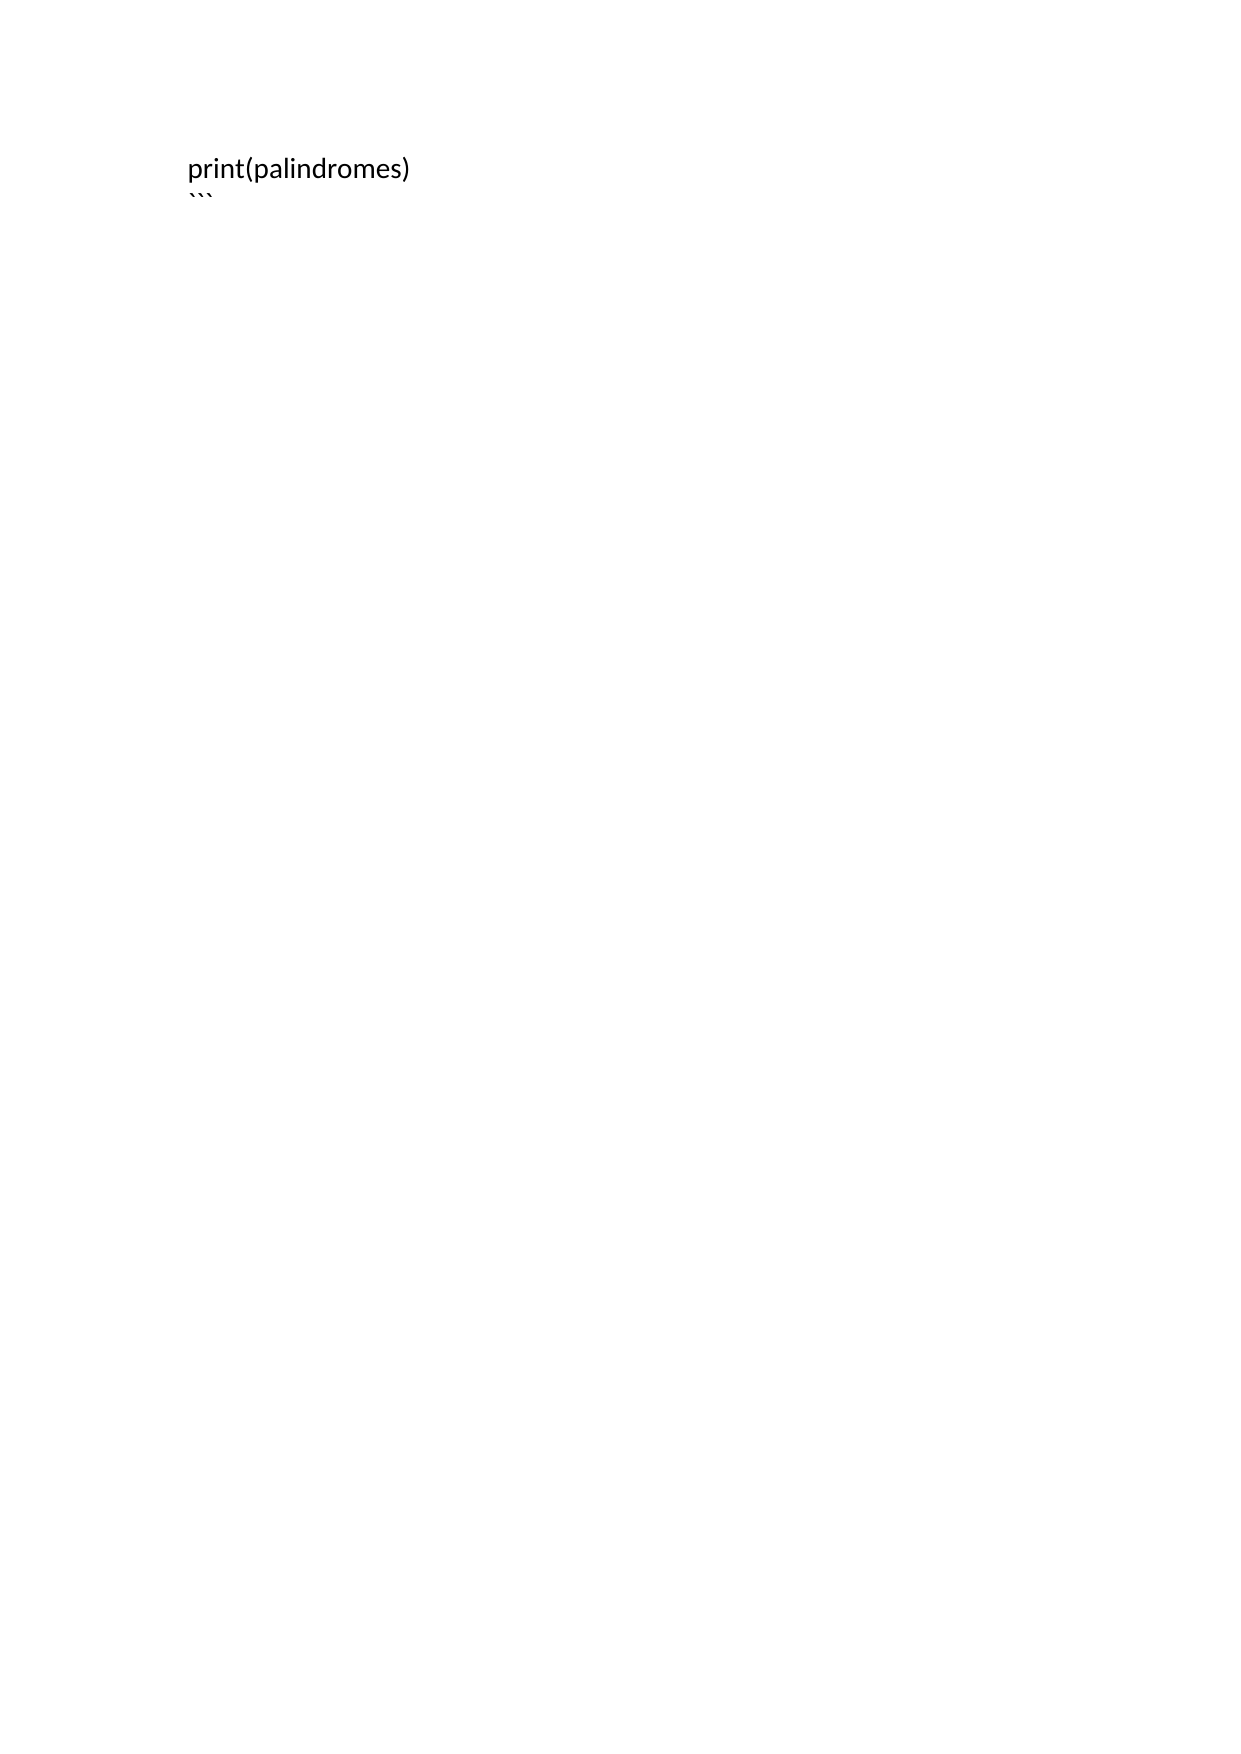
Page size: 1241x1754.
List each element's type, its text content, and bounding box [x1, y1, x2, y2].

text ``` [187, 186, 1053, 221]
text print(palindromes) [187, 150, 1053, 186]
